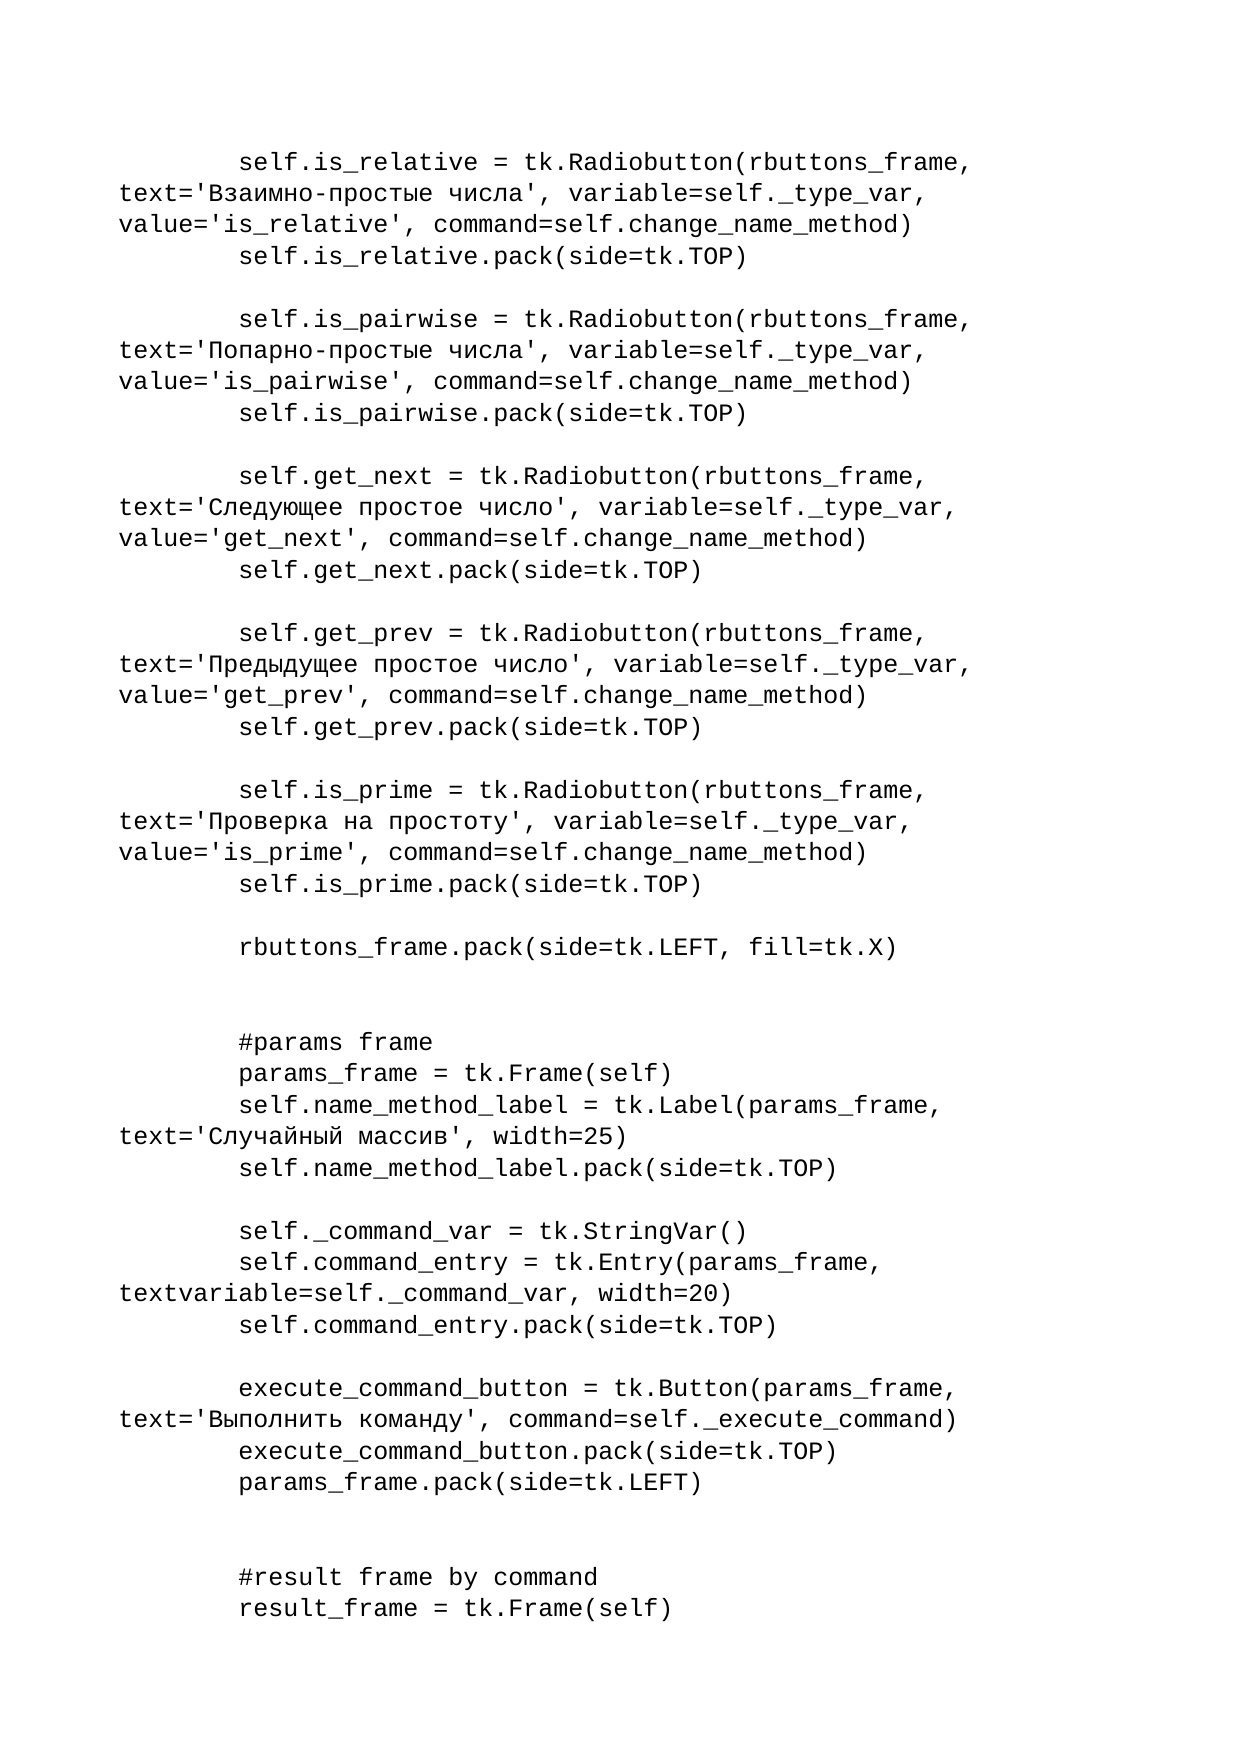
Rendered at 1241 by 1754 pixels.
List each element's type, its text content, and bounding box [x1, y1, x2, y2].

text self.name_method_label.pack(side=tk.TOP) [118, 1155, 1040, 1183]
text self._command_var = tk.StringVar() [118, 1218, 1040, 1247]
text self.get_prev = tk.Radiobutton(rbuttons_frame, text='Предыдущее простое число', variable=self._type_var, value='get_prev', command=self.change_name_method) [118, 621, 1040, 711]
text self.is_relative.pack(side=tk.TOP) [118, 243, 1040, 272]
text result_frame = tk.Frame(self) [118, 1596, 1040, 1624]
text params_frame = tk.Frame(self) [118, 1061, 1040, 1089]
text self.is_pairwise.pack(side=tk.TOP) [118, 401, 1040, 429]
text #result frame by command [118, 1564, 1040, 1592]
text self.name_method_label = tk.Label(params_frame, text='Случайный массив', width=25) [118, 1092, 1040, 1152]
text rbuttons_frame.pack(side=tk.LEFT, fill=tk.X) [118, 934, 1040, 963]
text #params frame [118, 1029, 1040, 1058]
text self.get_prev.pack(side=tk.TOP) [118, 714, 1040, 743]
text self.get_next.pack(side=tk.TOP) [118, 557, 1040, 586]
text self.command_entry.pack(side=tk.TOP) [118, 1312, 1040, 1341]
text self.is_relative = tk.Radiobutton(rbuttons_frame, text='Взаимно-простые числа', variable=self._type_var, value='is_relative', command=self.change_name_method) [118, 150, 1040, 240]
text self.is_pairwise = tk.Radiobutton(rbuttons_frame, text='Попарно-простые числа', variable=self._type_var, value='is_pairwise', command=self.change_name_method) [118, 307, 1040, 397]
text self.command_entry = tk.Entry(params_frame, textvariable=self._command_var, width=20) [118, 1250, 1040, 1309]
text execute_command_button.pack(side=tk.TOP) [118, 1438, 1040, 1467]
text self.is_prime.pack(side=tk.TOP) [118, 871, 1040, 900]
text execute_command_button = tk.Button(params_frame, text='Выполнить команду', command=self._execute_command) [118, 1376, 1040, 1435]
text self.get_next = tk.Radiobutton(rbuttons_frame, text='Следующее простое число', variable=self._type_var, value='get_next', command=self.change_name_method) [118, 464, 1040, 554]
text params_frame.pack(side=tk.LEFT) [118, 1470, 1040, 1498]
text self.is_prime = tk.Radiobutton(rbuttons_frame, text='Проверка на простоту', variable=self._type_var, value='is_prime', command=self.change_name_method) [118, 778, 1040, 868]
